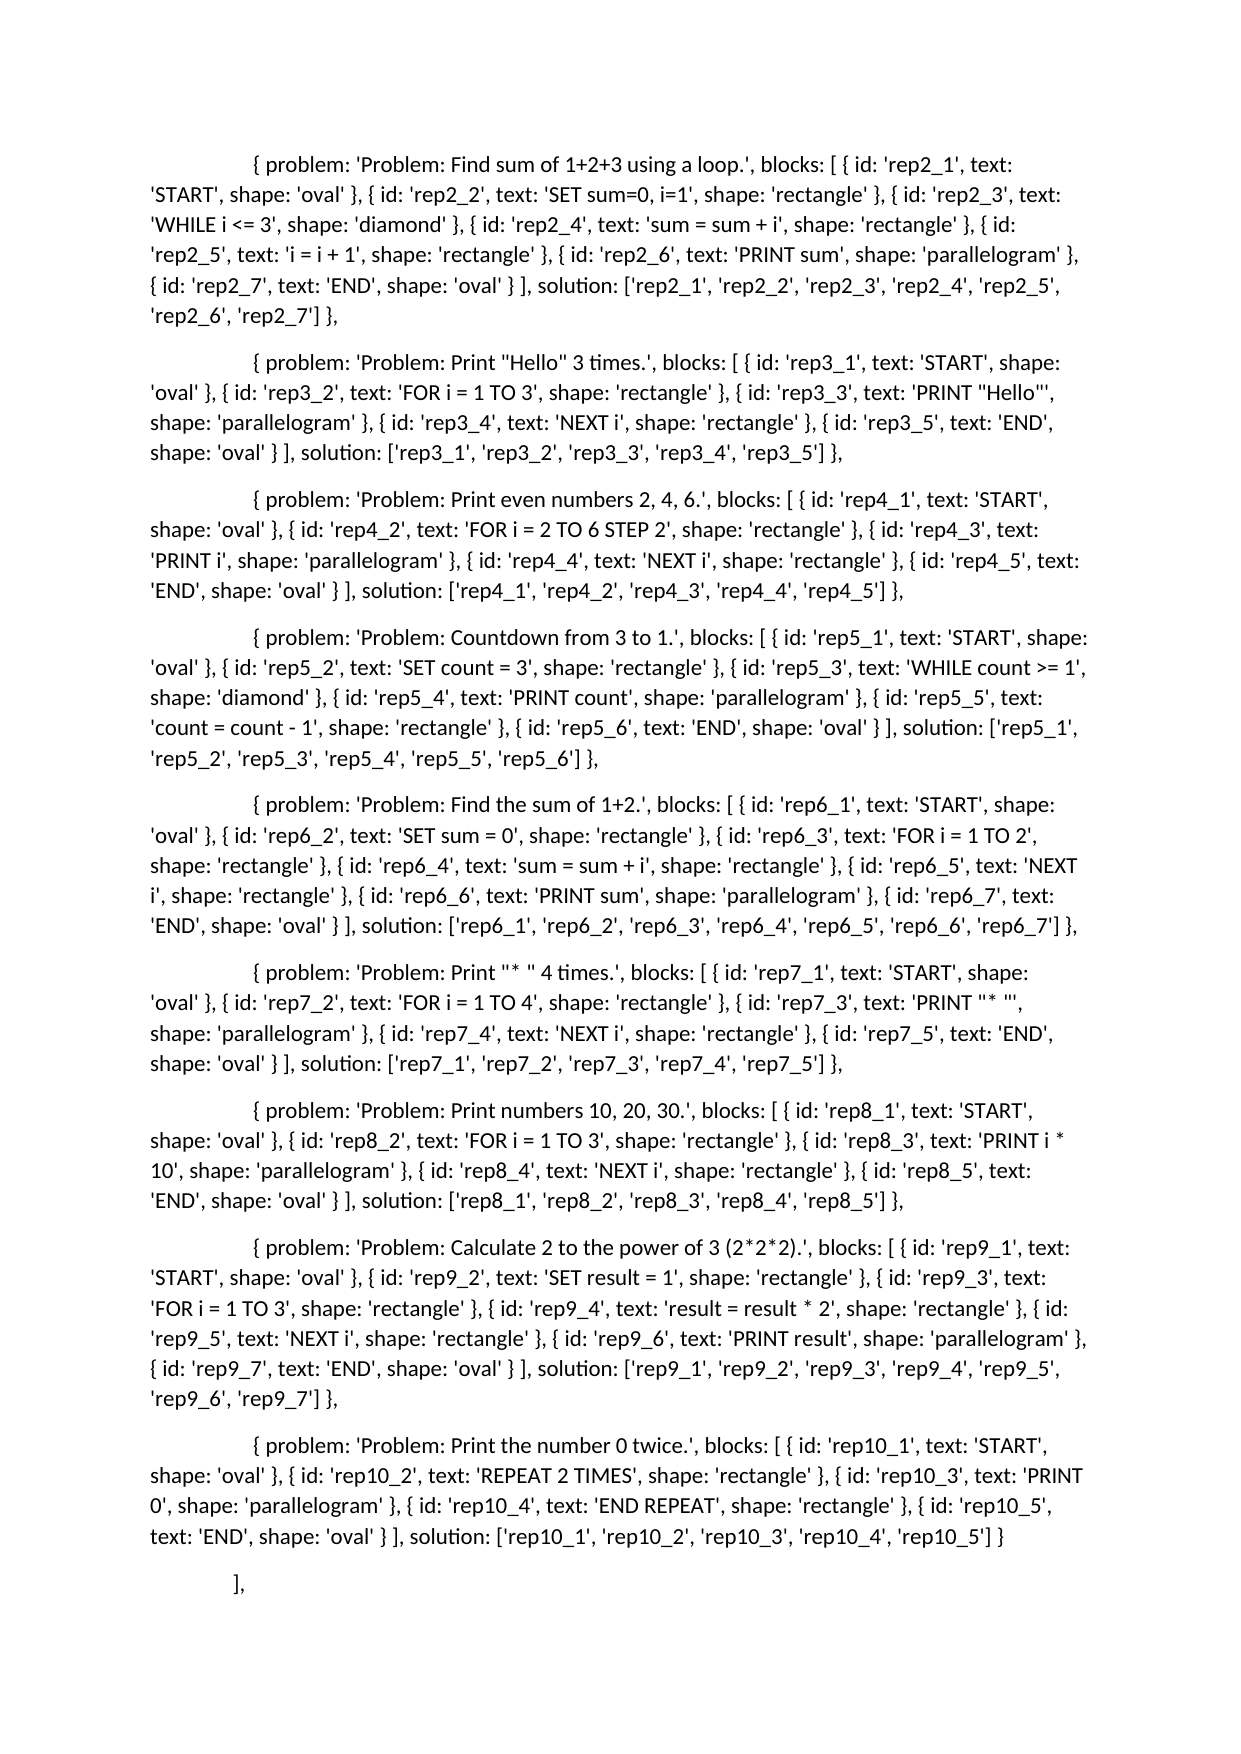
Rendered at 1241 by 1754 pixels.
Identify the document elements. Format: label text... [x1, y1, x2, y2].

text { problem: 'Problem: Print even numbers 2, 4, 6.', blocks: [ { id: 'rep4_1', text: 'START', shape: 'oval' }, { id: 'rep4_2', text: 'FOR i = 2 TO 6 STEP 2', shape: 'rectangle' }, { id: 'rep4_3', text: 'PRINT i', shape: 'parallelogram' }, { id: 'rep4_4', text: 'NEXT i', shape: 'rectangle' }, { id: 'rep4_5', text: 'END', shape: 'oval' } ], solution: ['rep4_1', 'rep4_2', 'rep4_3', 'rep4_4', 'rep4_5'] }, [150, 485, 1090, 604]
text { problem: 'Problem: Countdown from 3 to 1.', blocks: [ { id: 'rep5_1', text: 'START', shape: 'oval' }, { id: 'rep5_2', text: 'SET count = 3', shape: 'rectangle' }, { id: 'rep5_3', text: 'WHILE count >= 1', shape: 'diamond' }, { id: 'rep5_4', text: 'PRINT count', shape: 'parallelogram' }, { id: 'rep5_5', text: 'count = count - 1', shape: 'rectangle' }, { id: 'rep5_6', text: 'END', shape: 'oval' } ], solution: ['rep5_1', 'rep5_2', 'rep5_3', 'rep5_4', 'rep5_5', 'rep5_6'] }, [150, 623, 1090, 772]
text { problem: 'Problem: Calculate 2 to the power of 3 (2*2*2).', blocks: [ { id: 'rep9_1', text: 'START', shape: 'oval' }, { id: 'rep9_2', text: 'SET result = 1', shape: 'rectangle' }, { id: 'rep9_3', text: 'FOR i = 1 TO 3', shape: 'rectangle' }, { id: 'rep9_4', text: 'result = result * 2', shape: 'rectangle' }, { id: 'rep9_5', text: 'NEXT i', shape: 'rectangle' }, { id: 'rep9_6', text: 'PRINT result', shape: 'parallelogram' }, { id: 'rep9_7', text: 'END', shape: 'oval' } ], solution: ['rep9_1', 'rep9_2', 'rep9_3', 'rep9_4', 'rep9_5', 'rep9_6', 'rep9_7'] }, [150, 1233, 1090, 1412]
text { problem: 'Problem: Print the number 0 twice.', blocks: [ { id: 'rep10_1', text: 'START', shape: 'oval' }, { id: 'rep10_2', text: 'REPEAT 2 TIMES', shape: 'rectangle' }, { id: 'rep10_3', text: 'PRINT 0', shape: 'parallelogram' }, { id: 'rep10_4', text: 'END REPEAT', shape: 'rectangle' }, { id: 'rep10_5', text: 'END', shape: 'oval' } ], solution: ['rep10_1', 'rep10_2', 'rep10_3', 'rep10_4', 'rep10_5'] } [150, 1431, 1090, 1550]
text ], [150, 1569, 1090, 1597]
text { problem: 'Problem: Find sum of 1+2+3 using a loop.', blocks: [ { id: 'rep2_1', text: 'START', shape: 'oval' }, { id: 'rep2_2', text: 'SET sum=0, i=1', shape: 'rectangle' }, { id: 'rep2_3', text: 'WHILE i <= 3', shape: 'diamond' }, { id: 'rep2_4', text: 'sum = sum + i', shape: 'rectangle' }, { id: 'rep2_5', text: 'i = i + 1', shape: 'rectangle' }, { id: 'rep2_6', text: 'PRINT sum', shape: 'parallelogram' }, { id: 'rep2_7', text: 'END', shape: 'oval' } ], solution: ['rep2_1', 'rep2_2', 'rep2_3', 'rep2_4', 'rep2_5', 'rep2_6', 'rep2_7'] }, [150, 150, 1090, 329]
text { problem: 'Problem: Print numbers 10, 20, 30.', blocks: [ { id: 'rep8_1', text: 'START', shape: 'oval' }, { id: 'rep8_2', text: 'FOR i = 1 TO 3', shape: 'rectangle' }, { id: 'rep8_3', text: 'PRINT i * 10', shape: 'parallelogram' }, { id: 'rep8_4', text: 'NEXT i', shape: 'rectangle' }, { id: 'rep8_5', text: 'END', shape: 'oval' } ], solution: ['rep8_1', 'rep8_2', 'rep8_3', 'rep8_4', 'rep8_5'] }, [150, 1096, 1090, 1214]
text { problem: 'Problem: Find the sum of 1+2.', blocks: [ { id: 'rep6_1', text: 'START', shape: 'oval' }, { id: 'rep6_2', text: 'SET sum = 0', shape: 'rectangle' }, { id: 'rep6_3', text: 'FOR i = 1 TO 2', shape: 'rectangle' }, { id: 'rep6_4', text: 'sum = sum + i', shape: 'rectangle' }, { id: 'rep6_5', text: 'NEXT i', shape: 'rectangle' }, { id: 'rep6_6', text: 'PRINT sum', shape: 'parallelogram' }, { id: 'rep6_7', text: 'END', shape: 'oval' } ], solution: ['rep6_1', 'rep6_2', 'rep6_3', 'rep6_4', 'rep6_5', 'rep6_6', 'rep6_7'] }, [150, 791, 1090, 939]
text { problem: 'Problem: Print "Hello" 3 times.', blocks: [ { id: 'rep3_1', text: 'START', shape: 'oval' }, { id: 'rep3_2', text: 'FOR i = 1 TO 3', shape: 'rectangle' }, { id: 'rep3_3', text: 'PRINT "Hello"', shape: 'parallelogram' }, { id: 'rep3_4', text: 'NEXT i', shape: 'rectangle' }, { id: 'rep3_5', text: 'END', shape: 'oval' } ], solution: ['rep3_1', 'rep3_2', 'rep3_3', 'rep3_4', 'rep3_5'] }, [150, 348, 1090, 467]
text { problem: 'Problem: Print "* " 4 times.', blocks: [ { id: 'rep7_1', text: 'START', shape: 'oval' }, { id: 'rep7_2', text: 'FOR i = 1 TO 4', shape: 'rectangle' }, { id: 'rep7_3', text: 'PRINT "* "', shape: 'parallelogram' }, { id: 'rep7_4', text: 'NEXT i', shape: 'rectangle' }, { id: 'rep7_5', text: 'END', shape: 'oval' } ], solution: ['rep7_1', 'rep7_2', 'rep7_3', 'rep7_4', 'rep7_5'] }, [150, 958, 1090, 1077]
